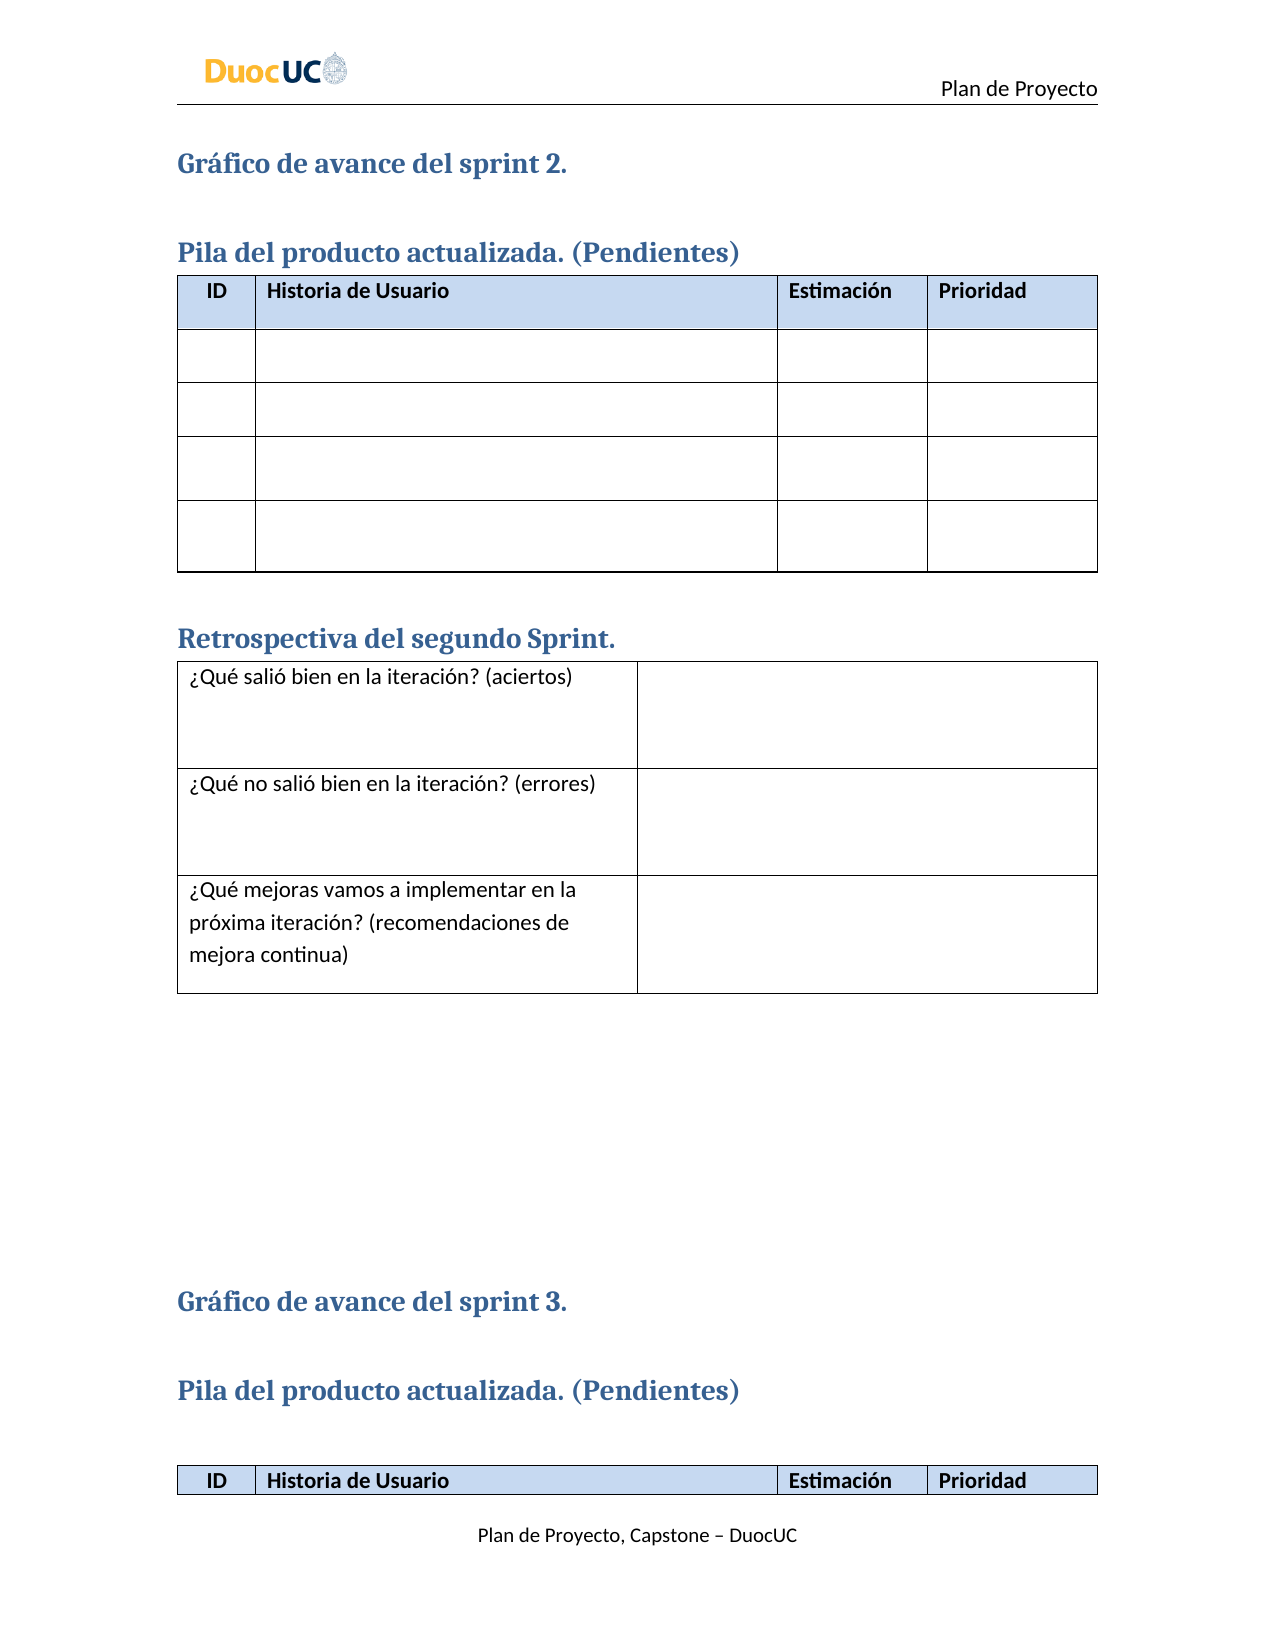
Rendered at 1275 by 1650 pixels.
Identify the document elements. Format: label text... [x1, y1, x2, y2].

text Retrospectiva del segundo Sprint. [177, 622, 1098, 656]
picture [198, 48, 352, 87]
table_cell [778, 501, 927, 571]
table_header Prioridad [928, 1466, 1097, 1494]
table_header ¿Qué salió bien en la iteración? (aciertos) [178, 662, 637, 768]
table_cell [778, 383, 927, 436]
table_header ID [178, 276, 255, 328]
table_cell [178, 501, 255, 571]
table_cell [178, 330, 255, 382]
table_cell [778, 330, 927, 382]
table_cell [778, 437, 927, 500]
table_cell [638, 769, 1097, 874]
table_cell [178, 383, 255, 436]
text Gráfico de avance del sprint 2. [177, 148, 1098, 181]
table_cell [256, 501, 777, 571]
table_cell [638, 876, 1097, 993]
table_header Estimación [778, 1466, 927, 1494]
table_header [638, 662, 1097, 768]
table_cell [256, 330, 777, 382]
table_header Prioridad [928, 276, 1097, 328]
table_cell [928, 383, 1097, 436]
text Pila del producto actualizada. (Pendientes) [177, 236, 1098, 270]
table_cell ¿Qué mejoras vamos a implementar en la próxima iteración? (recomendaciones de mejora continua) [178, 876, 637, 993]
table_cell [256, 383, 777, 436]
table_cell [178, 437, 255, 500]
table_cell [928, 501, 1097, 571]
table_header ID [178, 1466, 255, 1494]
text Gráfico de avance del sprint 3. [177, 1285, 1098, 1319]
table_cell [256, 437, 777, 500]
table_cell [928, 330, 1097, 382]
table_cell ¿Qué no salió bien en la iteración? (errores) [178, 769, 637, 874]
table_header Historia de Usuario [256, 276, 777, 328]
text Pila del producto actualizada. (Pendientes) [177, 1374, 1098, 1407]
table_cell [928, 437, 1097, 500]
table_header Historia de Usuario [256, 1466, 777, 1494]
table_header Estimación [778, 276, 927, 328]
